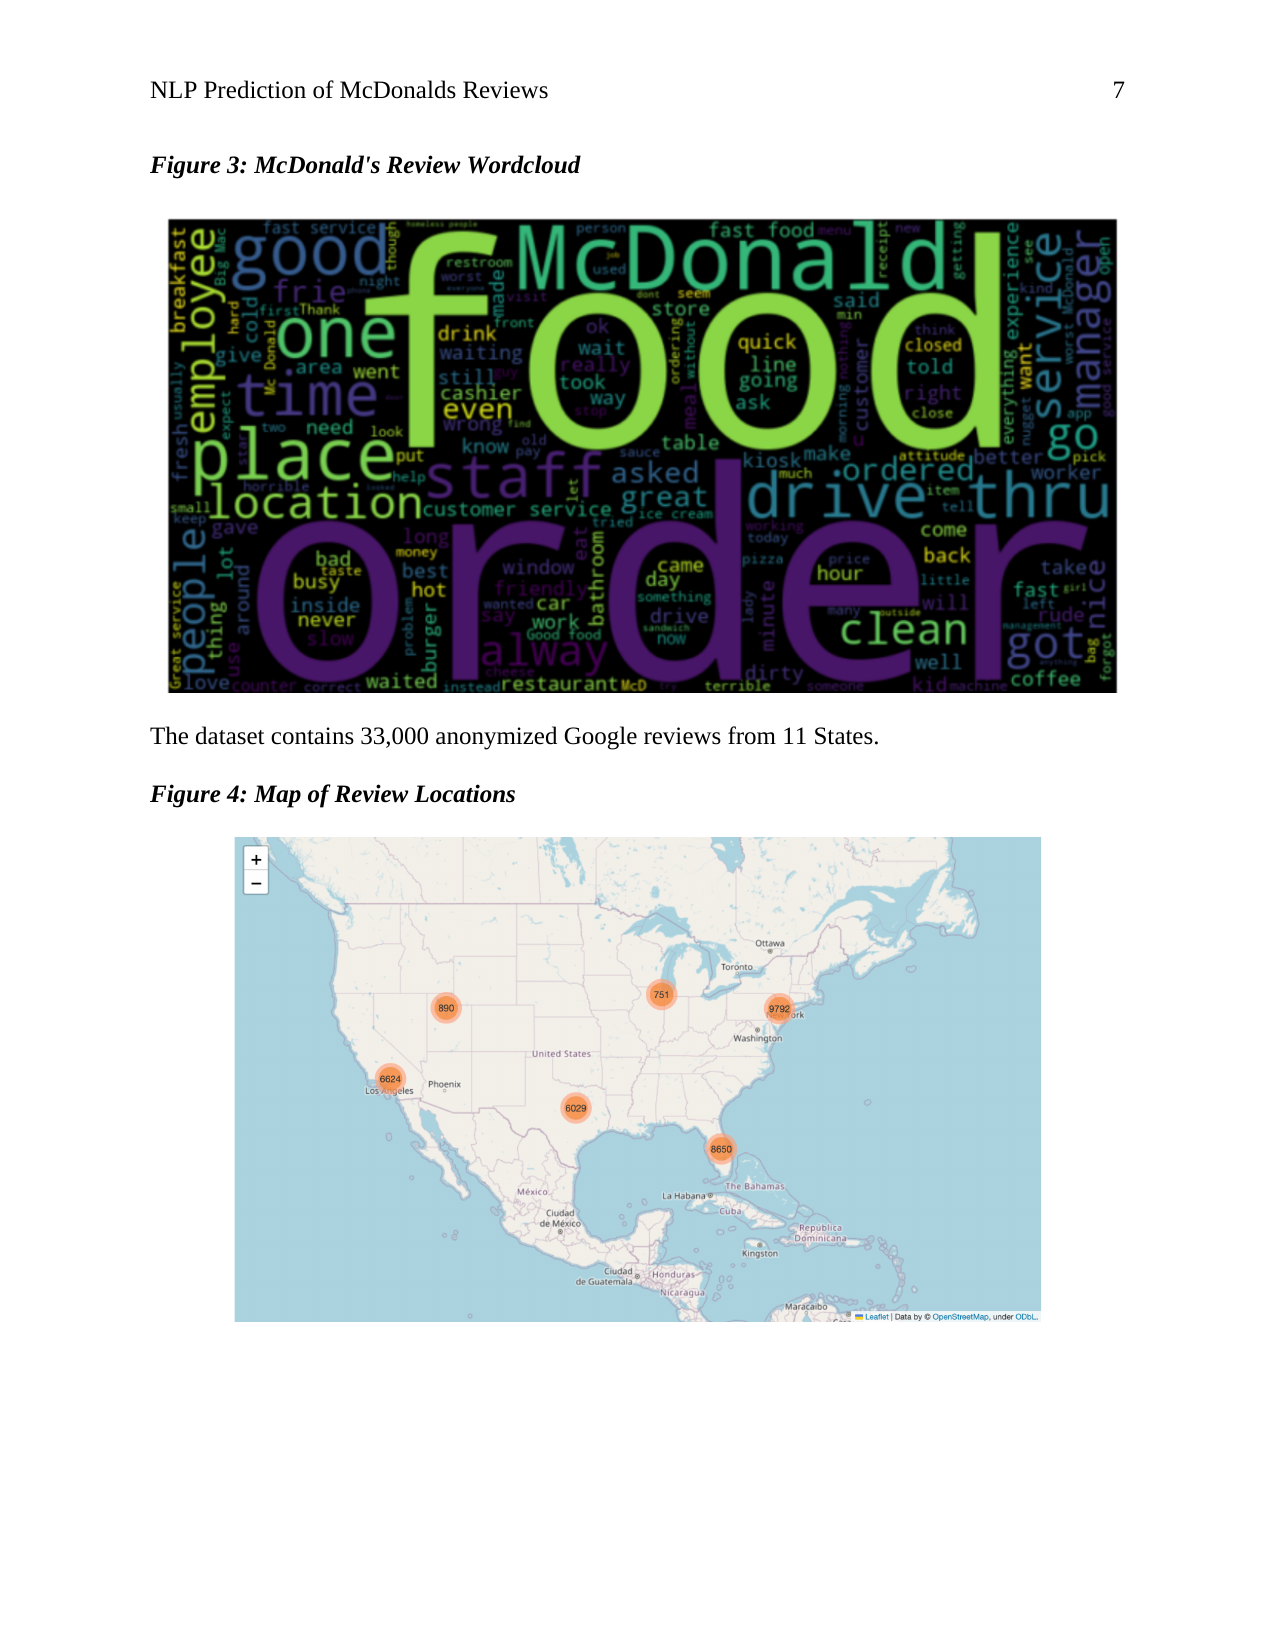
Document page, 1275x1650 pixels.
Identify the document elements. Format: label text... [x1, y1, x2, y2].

picture [233, 836, 1042, 1322]
subtitle Figure 4: Map of Review Locations [150, 779, 1125, 807]
picture [150, 207, 1125, 693]
subtitle Figure 3: McDonald's Review Wordcloud [150, 150, 1125, 179]
text The dataset contains 33,000 anonymized Google reviews from 11 States. [150, 721, 1125, 750]
